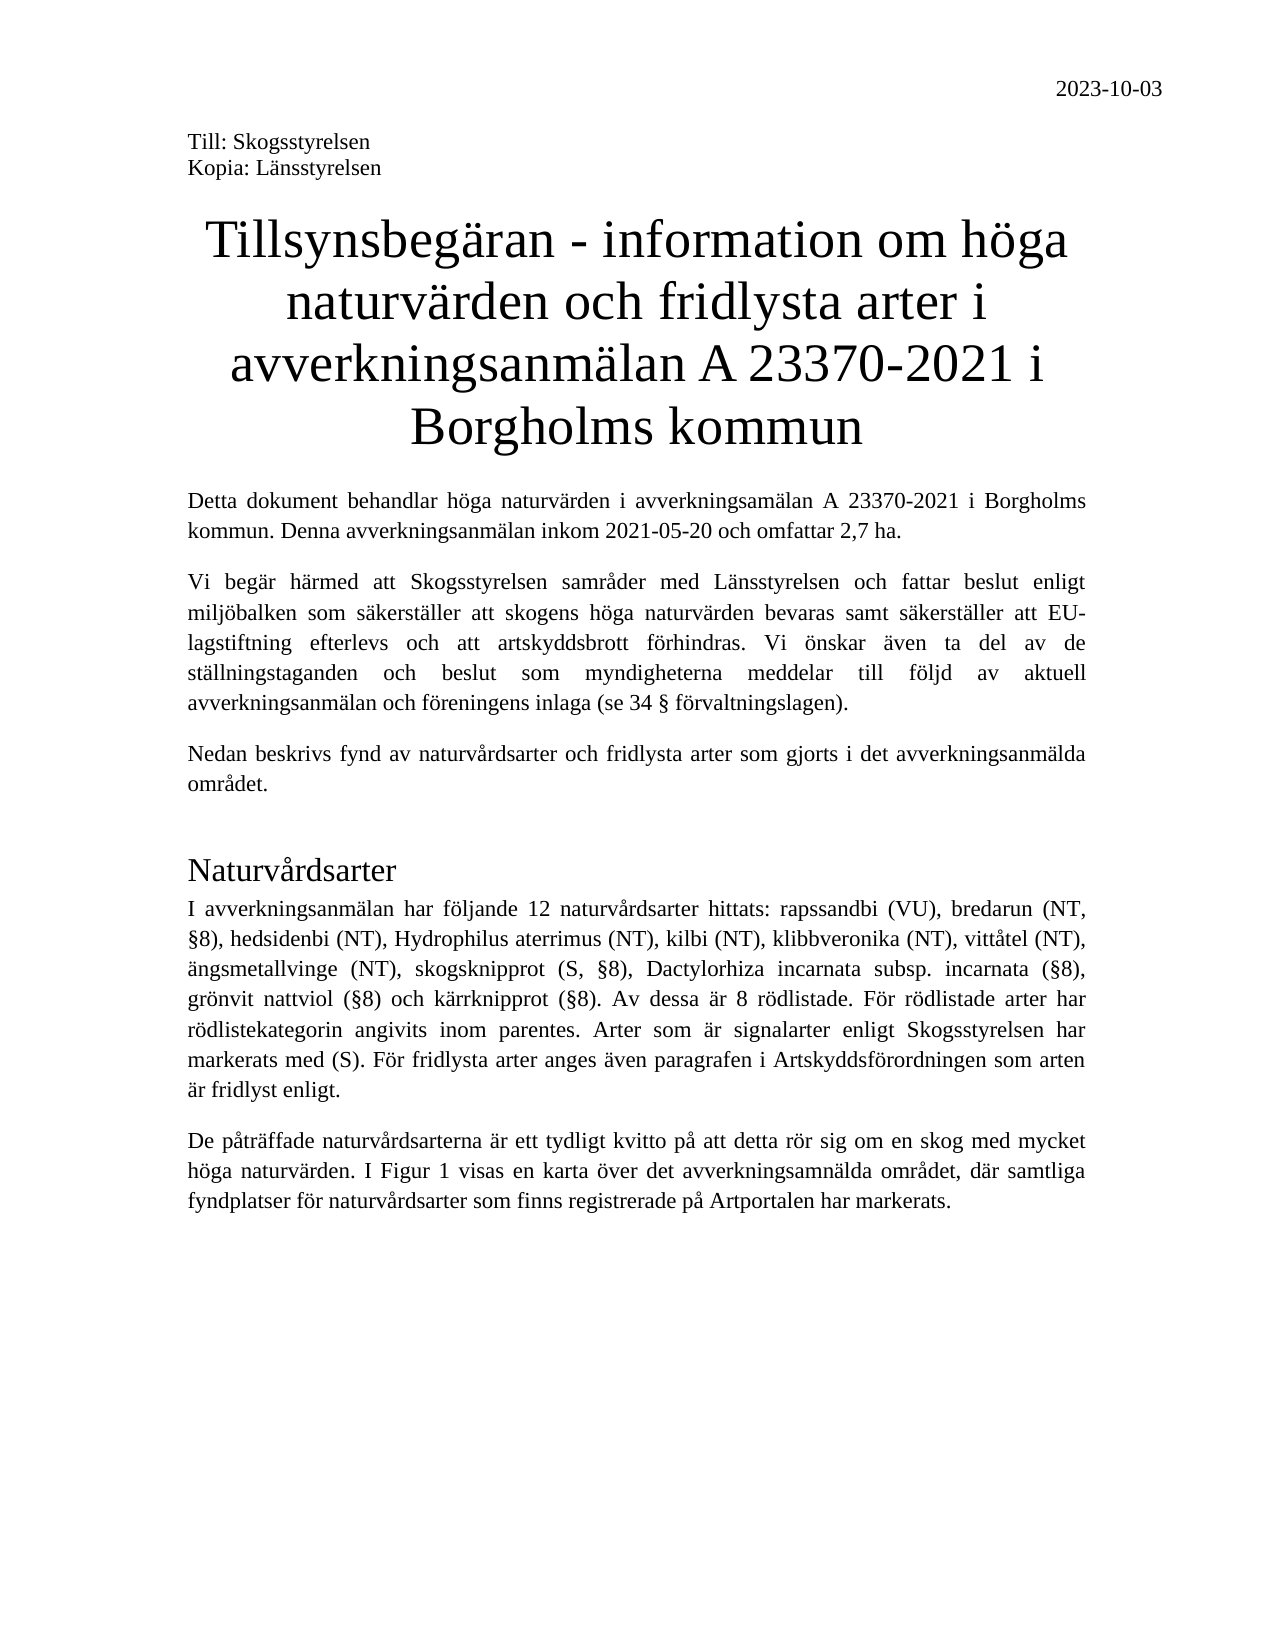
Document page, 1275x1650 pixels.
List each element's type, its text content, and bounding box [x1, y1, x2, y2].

text Detta dokument behandlar höga naturvärden i avverkningsamälan A 23370-2021 i Borgholms kommun. Denna avverkningsanmälan inkom 2021-05-20 och omfattar 2,7 ha. [187, 487, 1087, 544]
subtitle Naturvårdsarter [187, 851, 1087, 889]
text Vi begär härmed att Skogsstyrelsen samråder med Länsstyrelsen och fattar beslut enligt miljöbalken som säkerställer att skogens höga naturvärden bevaras samt säkerställer att EU-lagstiftning efterlevs och att artskyddsbrott förhindras. Vi önskar även ta del av de ställningstaganden och beslut som myndigheterna meddelar till följd av aktuell avverkningsanmälan och föreningens inlaga (se 34 § förvaltningslagen). [187, 568, 1087, 716]
title Tillsynsbegäran - information om höga naturvärden och fridlysta arter i avverkningsanmälan A 23370-2021 i Borgholms kommun [187, 207, 1087, 456]
text Nedan beskrivs fynd av naturvårdsarter och fridlysta arter som gjorts i det avverkningsanmälda området. [187, 740, 1087, 797]
text De påträffade naturvårdsarterna är ett tydligt kvitto på att detta rör sig om en skog med mycket höga naturvärden. I Figur 1 visas en karta över det avverkningsamnälda området, där samtliga fyndplatser för naturvårdsarter som finns registrerade på Artportalen har markerats. [187, 1127, 1087, 1214]
text I avverkningsanmälan har följande 12 naturvårdsarter hittats: rapssandbi (VU), bredarun (NT, §8), hedsidenbi (NT), Hydrophilus aterrimus (NT), kilbi (NT), klibbveronika (NT), vittåtel (NT), ängsmetallvinge (NT), skogsknipprot (S, §8), Dactylorhiza incarnata subsp. incarnata (§8), grönvit nattviol (§8) och kärrknipprot (§8). Av dessa är 8 rödlistade. För rödlistade arter har rödlistekategorin angivits inom parentes. Arter som är signalarter enligt Skogsstyrelsen har markerats med (S). För fridlysta arter anges även paragrafen i Artskyddsförordningen som arten är fridlyst enligt. [187, 895, 1087, 1102]
